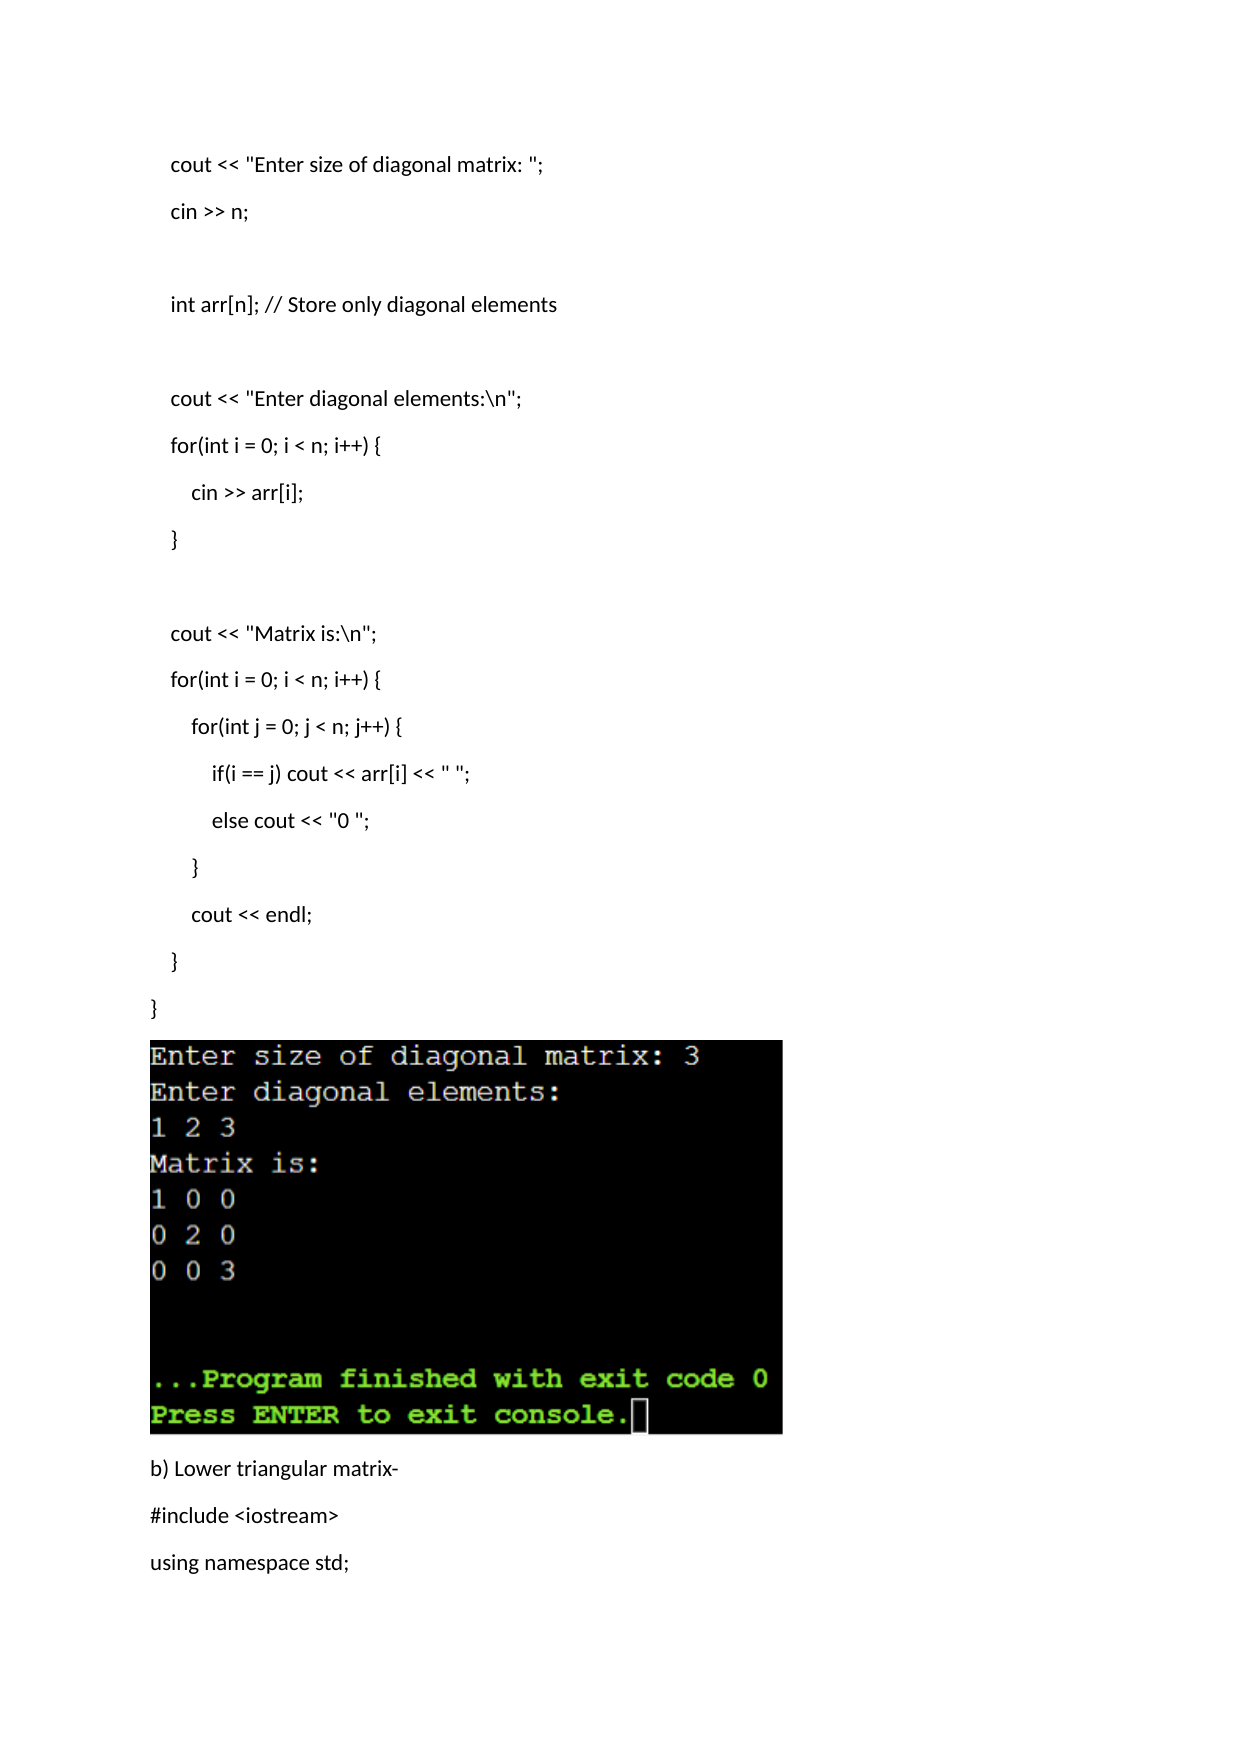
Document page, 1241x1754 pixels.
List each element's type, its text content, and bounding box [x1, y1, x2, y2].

text cout << endl; [150, 900, 1090, 928]
text } [150, 853, 1090, 881]
text cout << "Enter size of diagonal matrix: "; [150, 150, 1090, 178]
text } [150, 994, 1090, 1022]
text cout << "Enter diagonal elements:\n"; [150, 384, 1090, 412]
text cin >> n; [150, 197, 1090, 225]
text for(int i = 0; i < n; i++) { [150, 431, 1090, 459]
text } [150, 525, 1090, 553]
text if(i == j) cout << arr[i] << " "; [150, 759, 1090, 787]
picture [150, 1040, 783, 1436]
text cout << "Matrix is:\n"; [150, 619, 1090, 647]
text b) Lower triangular matrix- [150, 1454, 1090, 1482]
text } [150, 947, 1090, 975]
text for(int j = 0; j < n; j++) { [150, 712, 1090, 741]
text #include <iostream> [150, 1501, 1090, 1529]
text using namespace std; [150, 1548, 1090, 1576]
text cin >> arr[i]; [150, 478, 1090, 506]
text int arr[n]; // Store only diagonal elements [150, 291, 1090, 319]
text for(int i = 0; i < n; i++) { [150, 666, 1090, 694]
text else cout << "0 "; [150, 806, 1090, 834]
